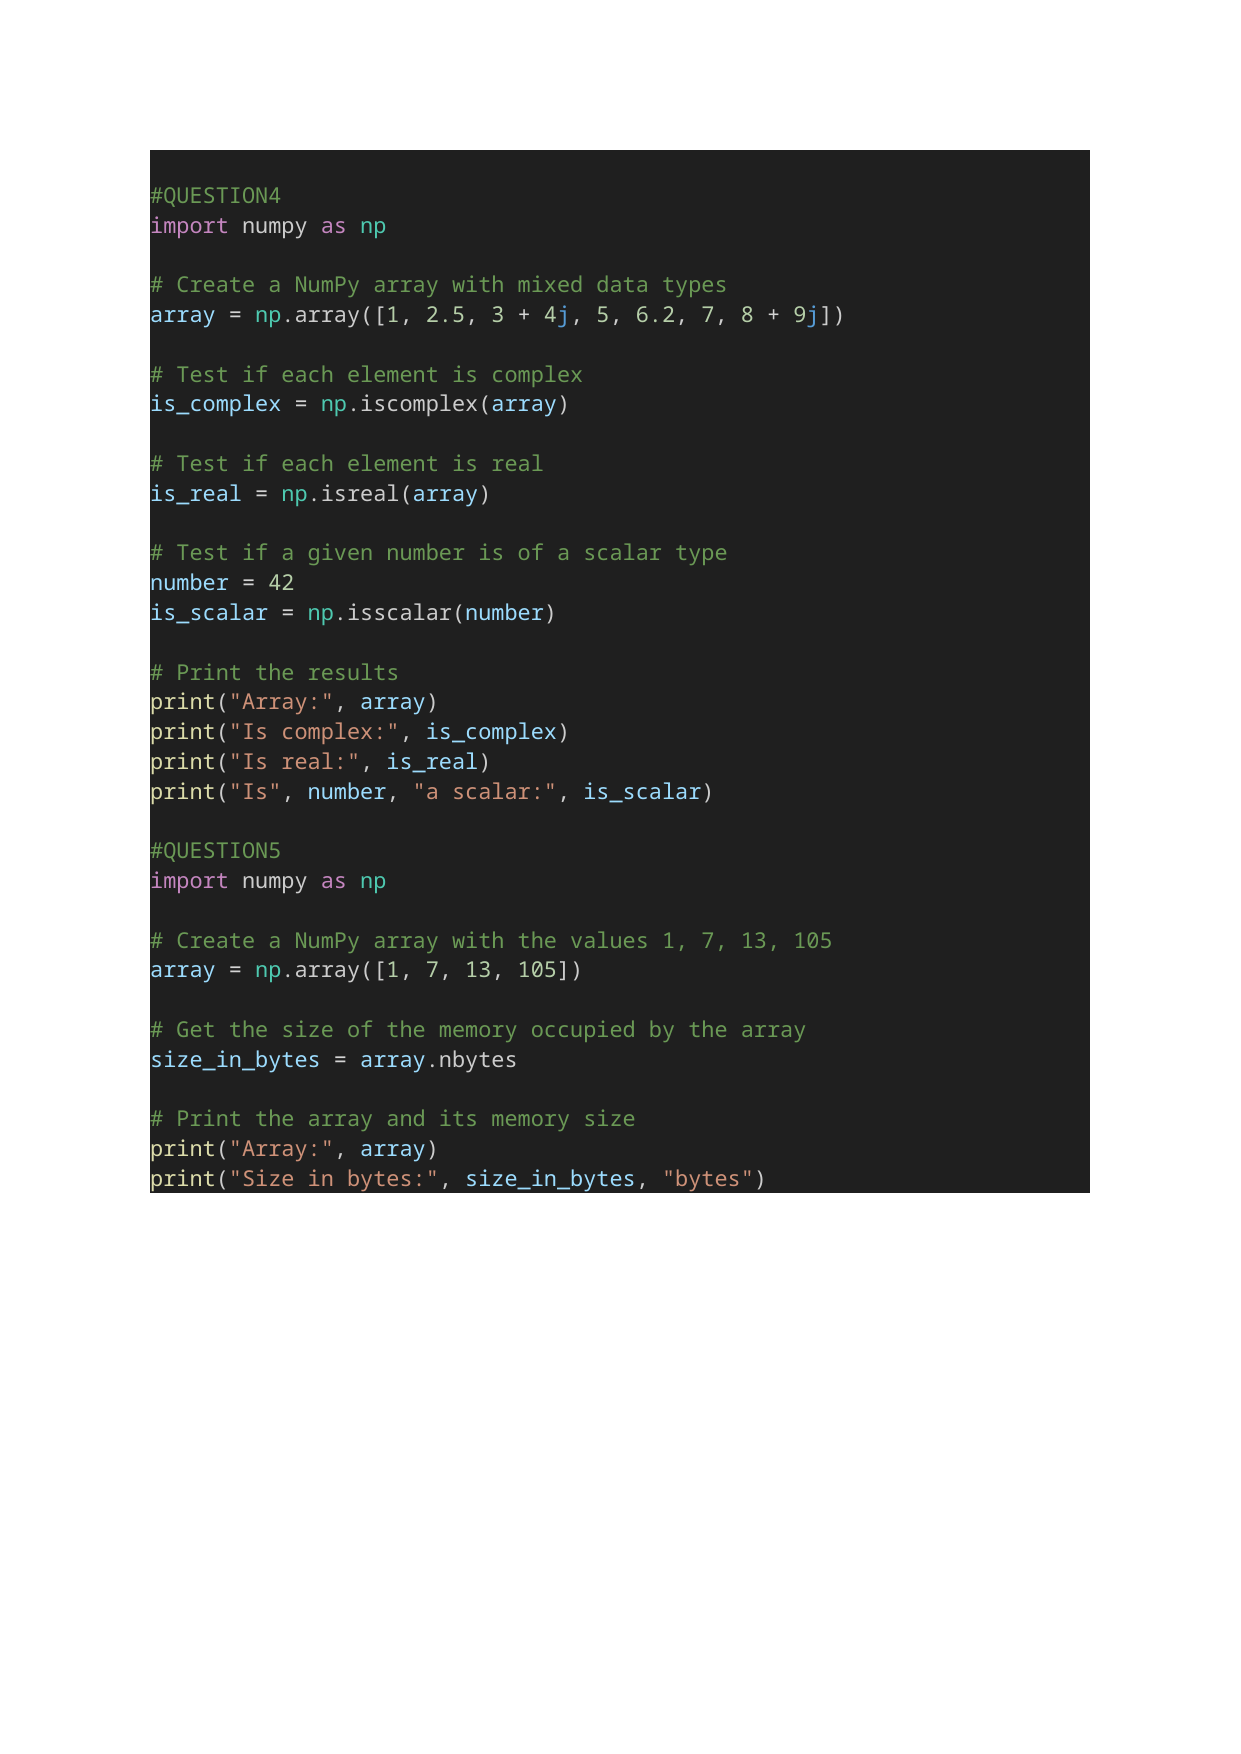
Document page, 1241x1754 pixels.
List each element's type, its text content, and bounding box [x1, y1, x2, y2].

text print("Size in bytes:", size_in_bytes, "bytes") [150, 1163, 1090, 1193]
text # Test if a given number is of a scalar type [150, 537, 1090, 567]
text print("Is complex:", is_complex) [150, 716, 1090, 746]
text # Create a NumPy array with mixed data types [150, 269, 1090, 299]
text # Create a NumPy array with the values 1, 7, 13, 105 [150, 924, 1090, 954]
text #QUESTION4 [150, 180, 1090, 209]
text size_in_bytes = array.nbytes [150, 1044, 1090, 1073]
text # Print the array and its memory size [150, 1103, 1090, 1133]
text is_real = np.isreal(array) [150, 478, 1090, 507]
text # Get the size of the memory occupied by the array [150, 1014, 1090, 1044]
text array = np.array([1, 2.5, 3 + 4j, 5, 6.2, 7, 8 + 9j]) [150, 299, 1090, 329]
text is_scalar = np.isscalar(number) [150, 597, 1090, 627]
text print("Array:", array) [150, 1133, 1090, 1163]
text # Test if each element is real [150, 448, 1090, 478]
text import numpy as np [150, 209, 1090, 239]
text #QUESTION5 [150, 835, 1090, 865]
text # Test if each element is complex [150, 358, 1090, 388]
text print("Is", number, "a scalar:", is_scalar) [150, 776, 1090, 805]
text print("Is real:", is_real) [150, 746, 1090, 776]
text number = 42 [150, 567, 1090, 597]
text # Print the results [150, 656, 1090, 686]
text print("Array:", array) [150, 686, 1090, 716]
text array = np.array([1, 7, 13, 105]) [150, 954, 1090, 984]
text is_complex = np.iscomplex(array) [150, 388, 1090, 418]
text import numpy as np [150, 865, 1090, 895]
